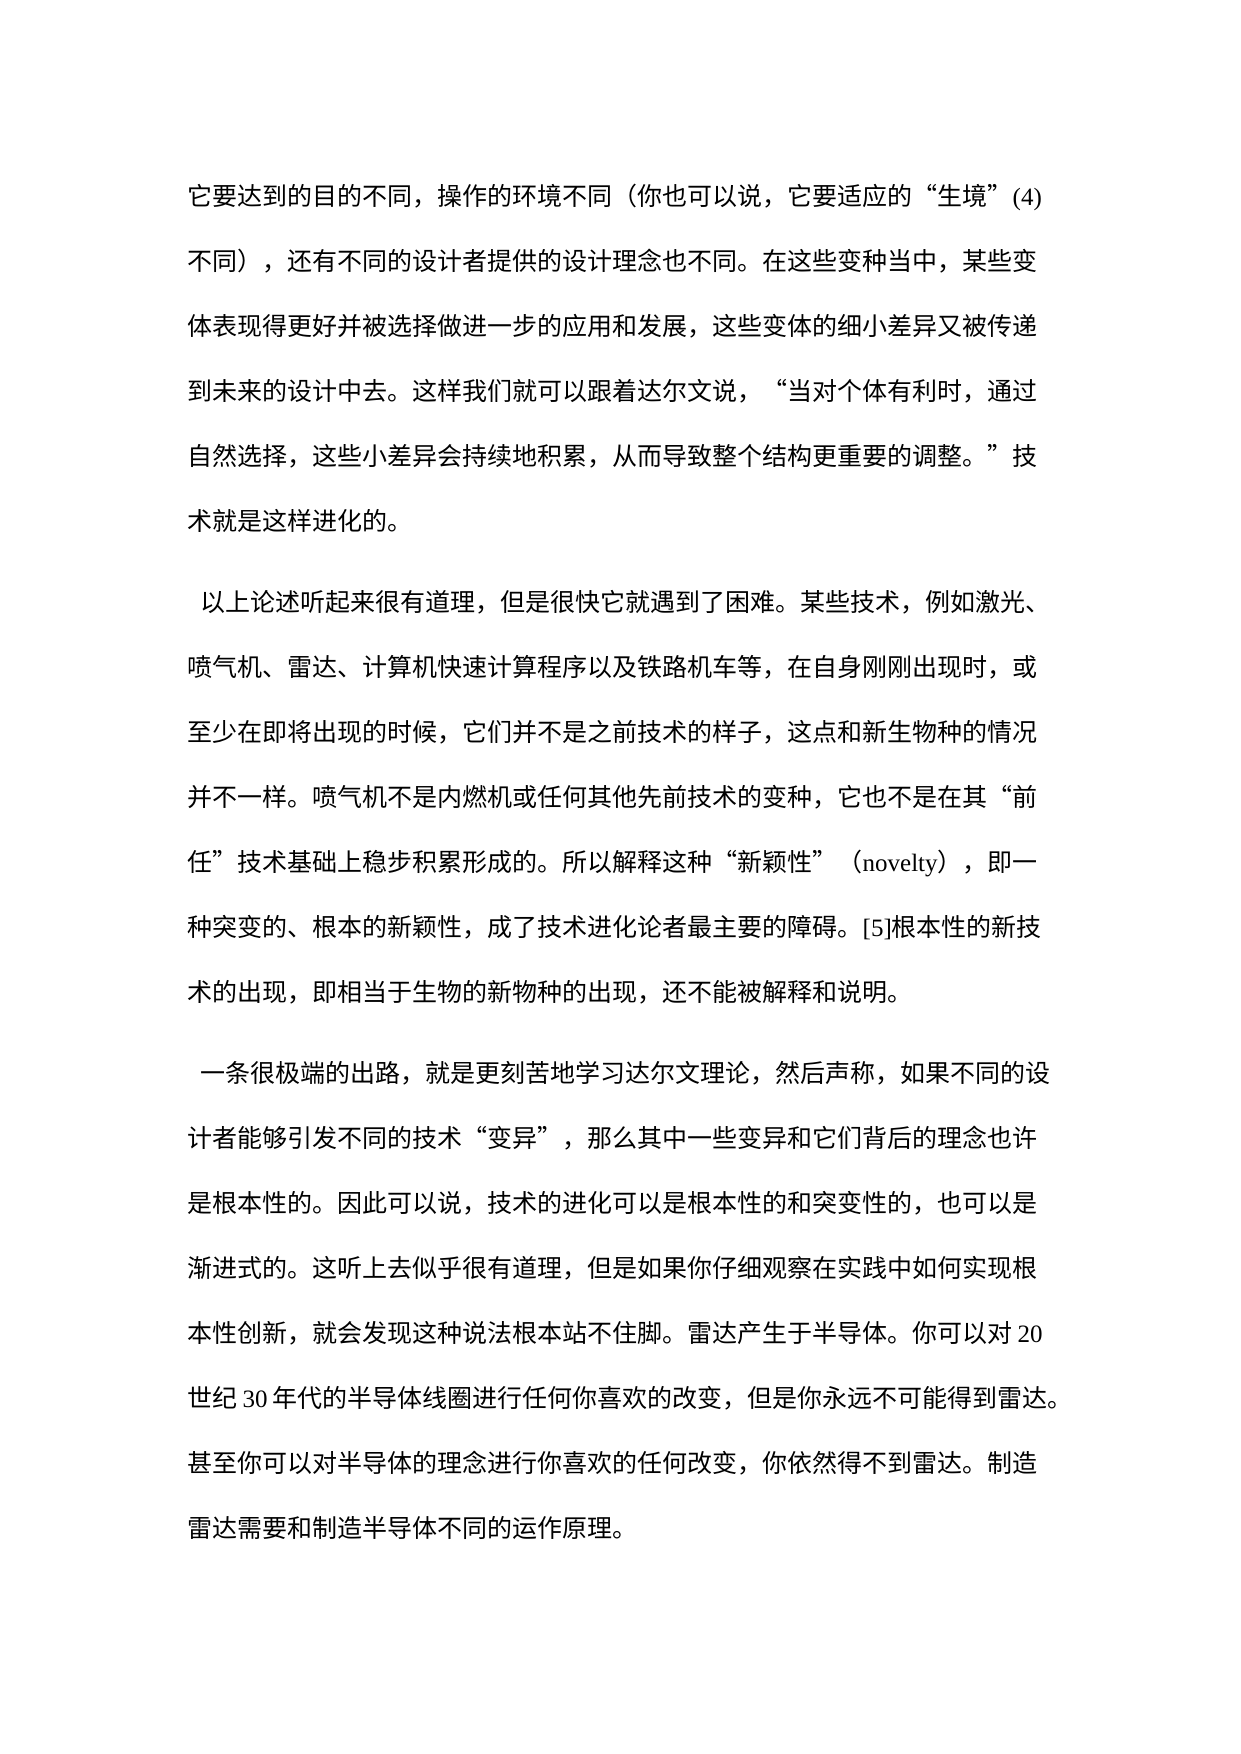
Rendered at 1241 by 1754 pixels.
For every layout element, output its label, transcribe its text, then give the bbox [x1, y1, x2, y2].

text 以上论述听起来很有道理，但是很快它就遇到了困难。某些技术，例如激光、喷气机、雷达、计算机快速计算程序以及铁路机车等，在自身刚刚出现时，或至少在即将出现的时候，它们并不是之前技术的样子，这点和新生物种的情况并不一样。喷气机不是内燃机或任何其他先前技术的变种，它也不是在其“前任”技术基础上稳步积累形成的。所以解释这种“新颖性”（novelty），即一种突变的、根本的新颖性，成了技术进化论者最主要的障碍。[5]根本性的新技术的出现，即相当于生物的新物种的出现，还不能被解释和说明。 [187, 568, 1053, 1023]
text 一条很极端的出路，就是更刻苦地学习达尔文理论，然后声称，如果不同的设计者能够引发不同的技术“变异”，那么其中一些变异和它们背后的理念也许是根本性的。因此可以说，技术的进化可以是根本性的和突变性的，也可以是渐进式的。这听上去似乎很有道理，但是如果你仔细观察在实践中如何实现根本性创新，就会发现这种说法根本站不住脚。雷达产生于半导体。你可以对20世纪30年代的半导体线圈进行任何你喜欢的改变，但是你永远不可能得到雷达。甚至你可以对半导体的理念进行你喜欢的任何改变，你依然得不到雷达。制造雷达需要和制造半导体不同的运作原理。 [187, 1039, 1053, 1559]
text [187, 162, 1053, 552]
